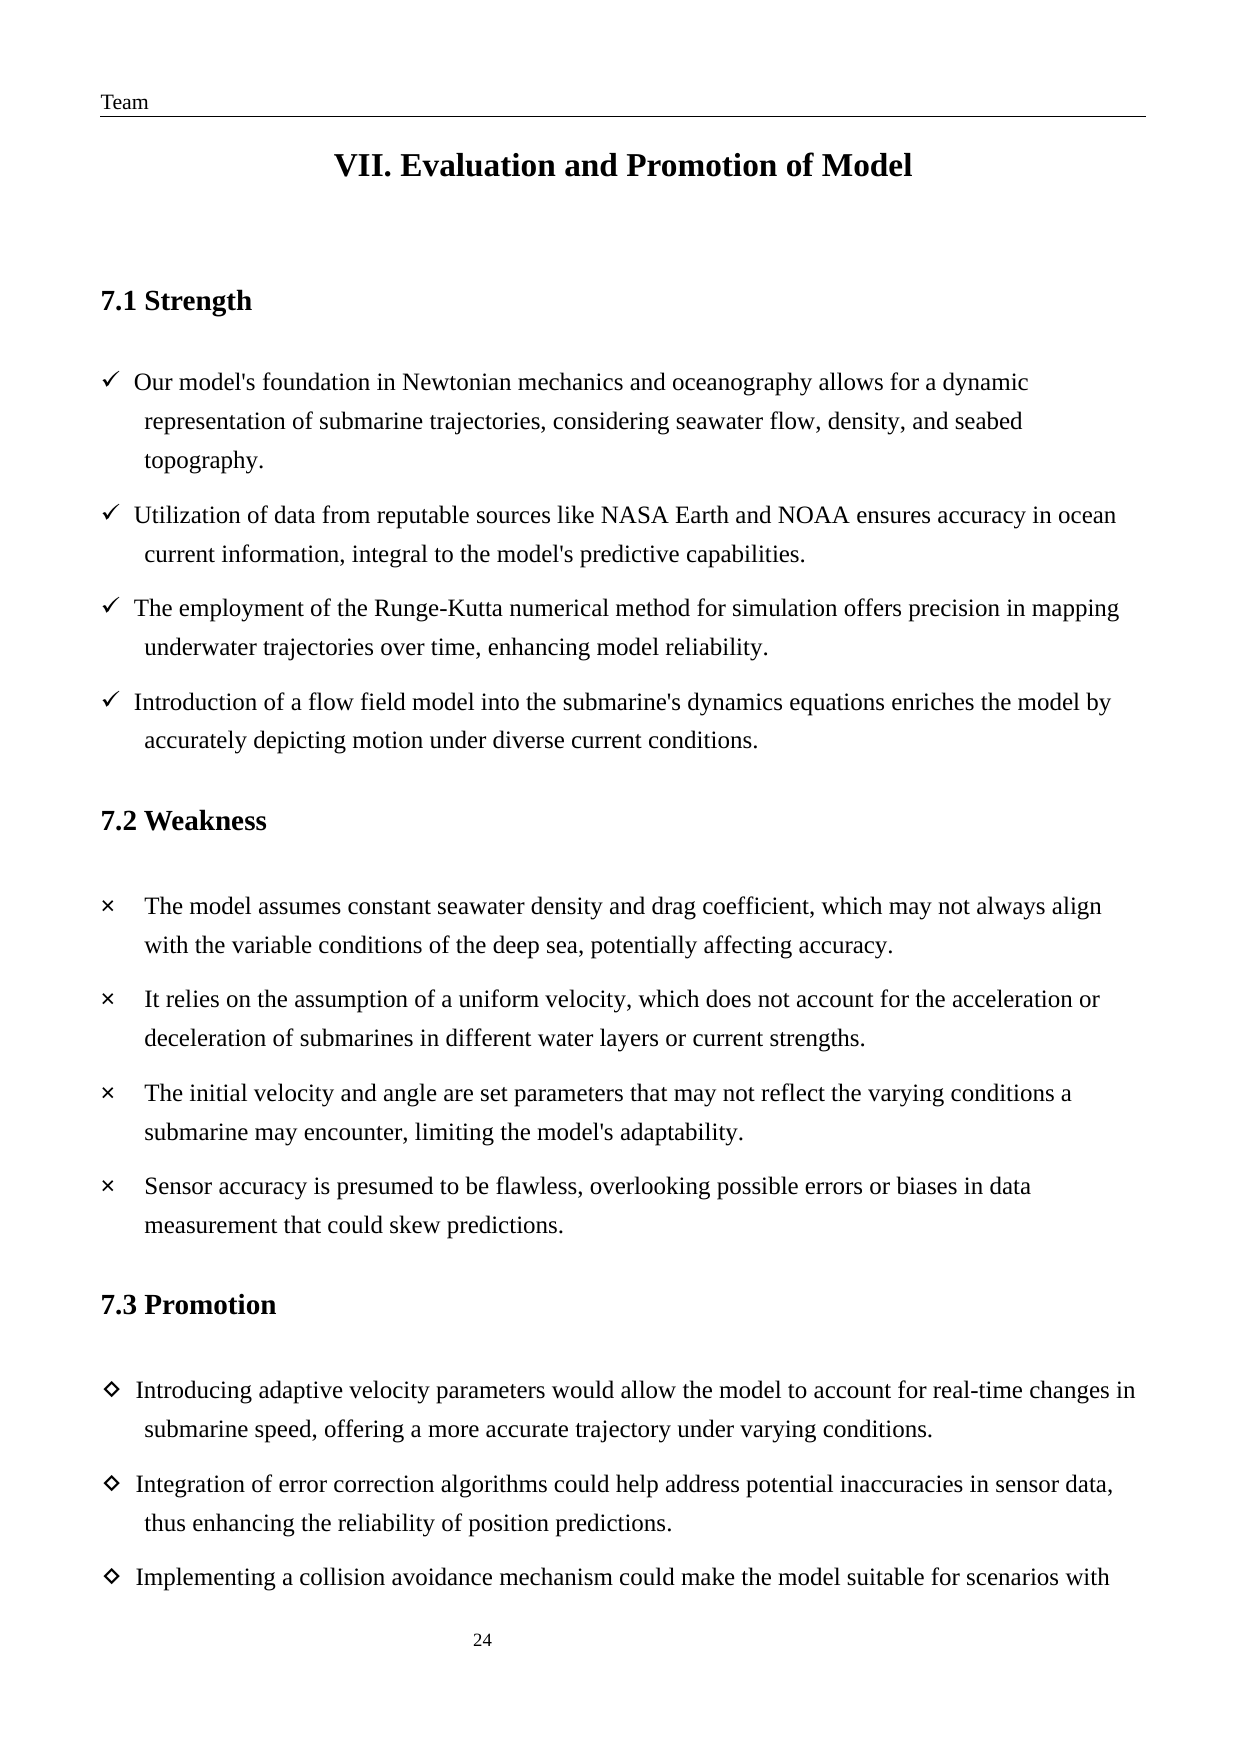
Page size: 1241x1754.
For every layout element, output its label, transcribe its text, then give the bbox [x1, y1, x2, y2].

list Integration of error correction algorithms could help address potential inaccuracies in sensor data, thus enhancing the reliability of position predictions. [100, 1467, 1146, 1538]
list The initial velocity and angle are set parameters that may not reflect the varying conditions a submarine may encounter, limiting the model's adaptability. [100, 1076, 1146, 1147]
list Utilization of data from reputable sources like NASA Earth and NOAA ensures accuracy in ocean current information, integral to the model's predictive capabilities. [100, 498, 1146, 569]
list The model assumes constant seawater density and drag coefficient, which may not always align with the variable conditions of the deep sea, potentially affecting accuracy. [100, 889, 1146, 960]
subtitle 7.1 Strength [100, 268, 1146, 333]
list Introducing adaptive velocity parameters would allow the model to account for real-time changes in submarine speed, offering a more accurate trajectory under varying conditions. [100, 1373, 1146, 1445]
subtitle 7.3 Promotion [100, 1271, 1146, 1336]
list It relies on the assumption of a uniform velocity, which does not account for the acceleration or deceleration of submarines in different water layers or current strengths. [100, 982, 1146, 1054]
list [100, 1560, 1146, 1593]
subtitle 7.2 Weakness [100, 787, 1146, 852]
list Introduction of a flow field model into the submarine's dynamics equations enriches the model by accurately depicting motion under diverse current conditions. [100, 685, 1146, 756]
list Our model's foundation in Newtonian mechanics and oceanography allows for a dynamic representation of submarine trajectories, considering seawater flow, density, and seabed topography. [100, 365, 1146, 476]
list The employment of the Runge-Kutta numerical method for simulation offers precision in mapping underwater trajectories over time, enhancing model reliability. [100, 591, 1146, 663]
list Sensor accuracy is presumed to be flawless, overlooking possible errors or biases in data measurement that could skew predictions. [100, 1169, 1146, 1241]
subtitle VII. Evaluation and Promotion of Model [100, 132, 1146, 197]
